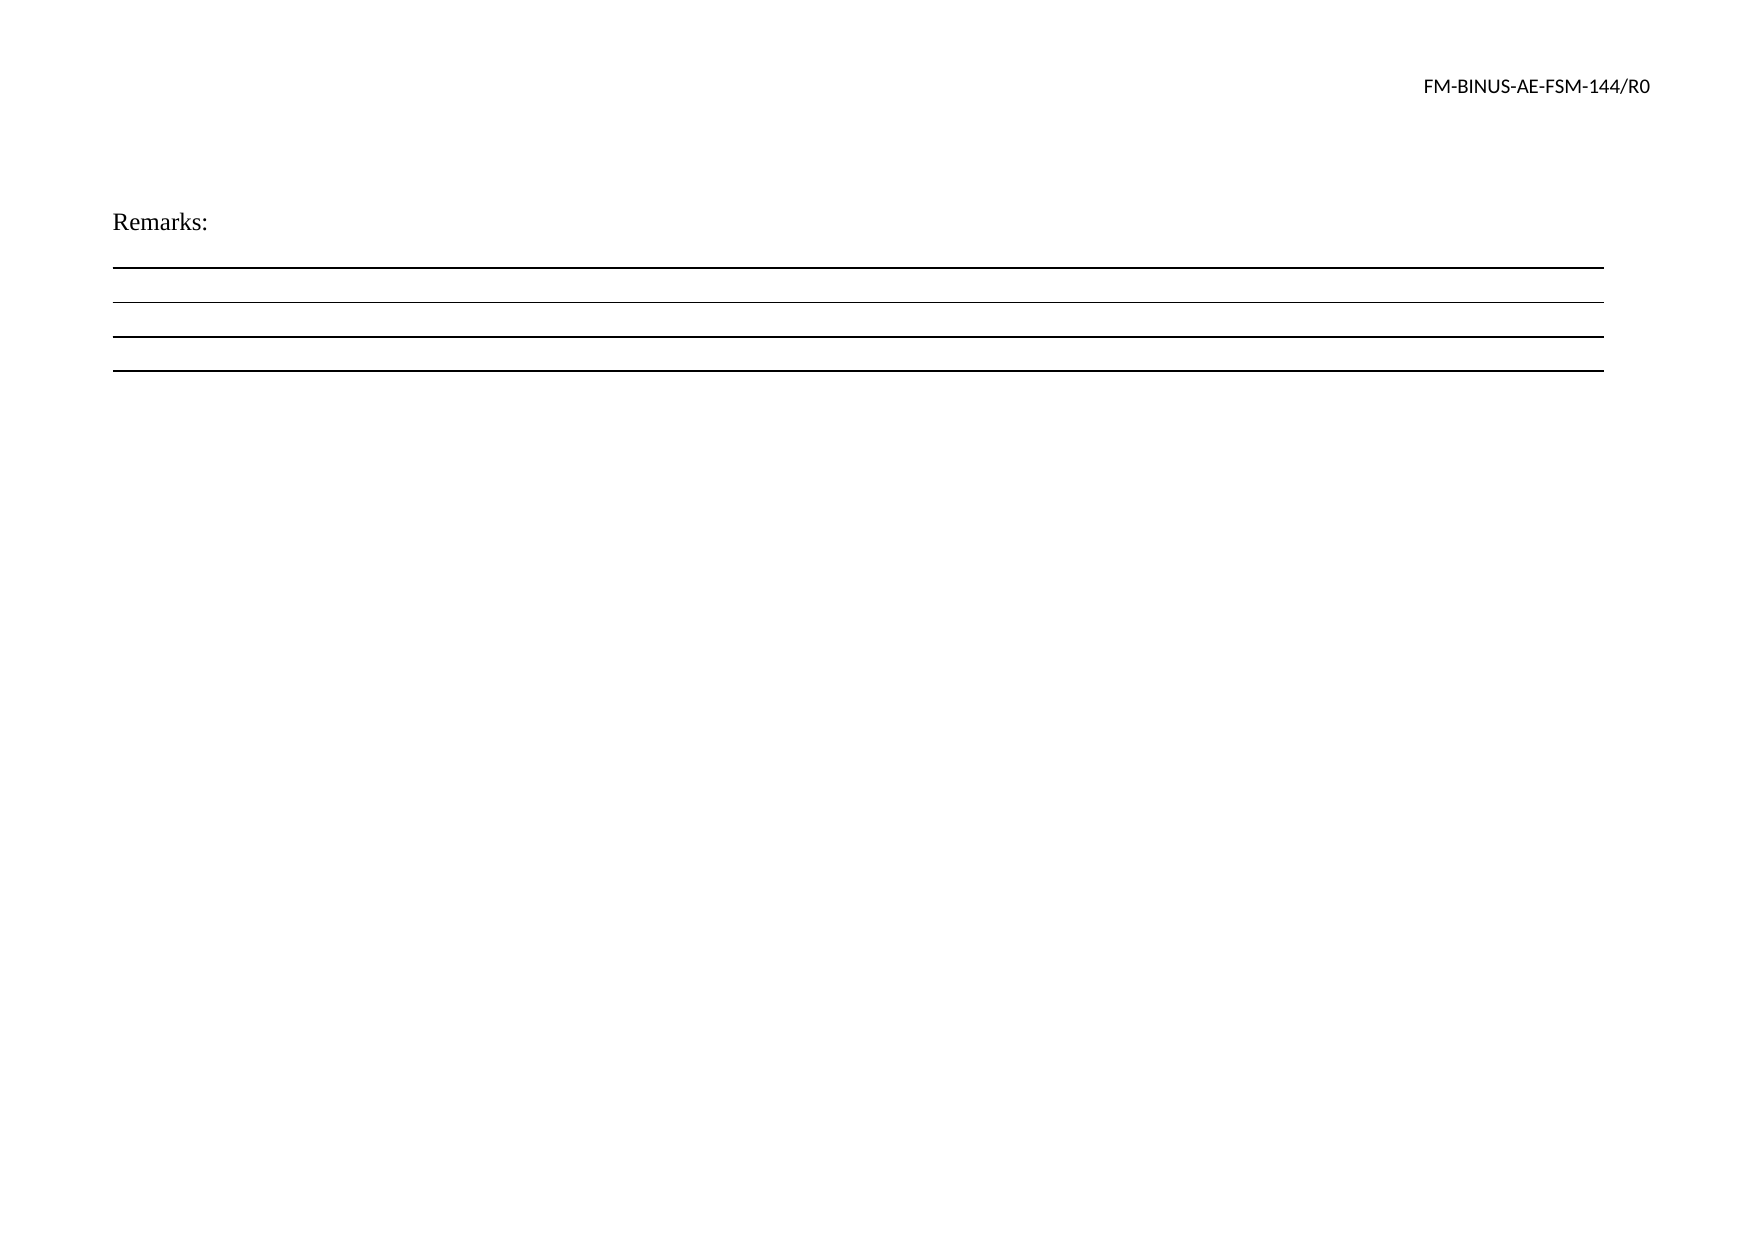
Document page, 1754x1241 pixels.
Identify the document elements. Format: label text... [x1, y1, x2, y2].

text Remarks: [112, 207, 1604, 236]
